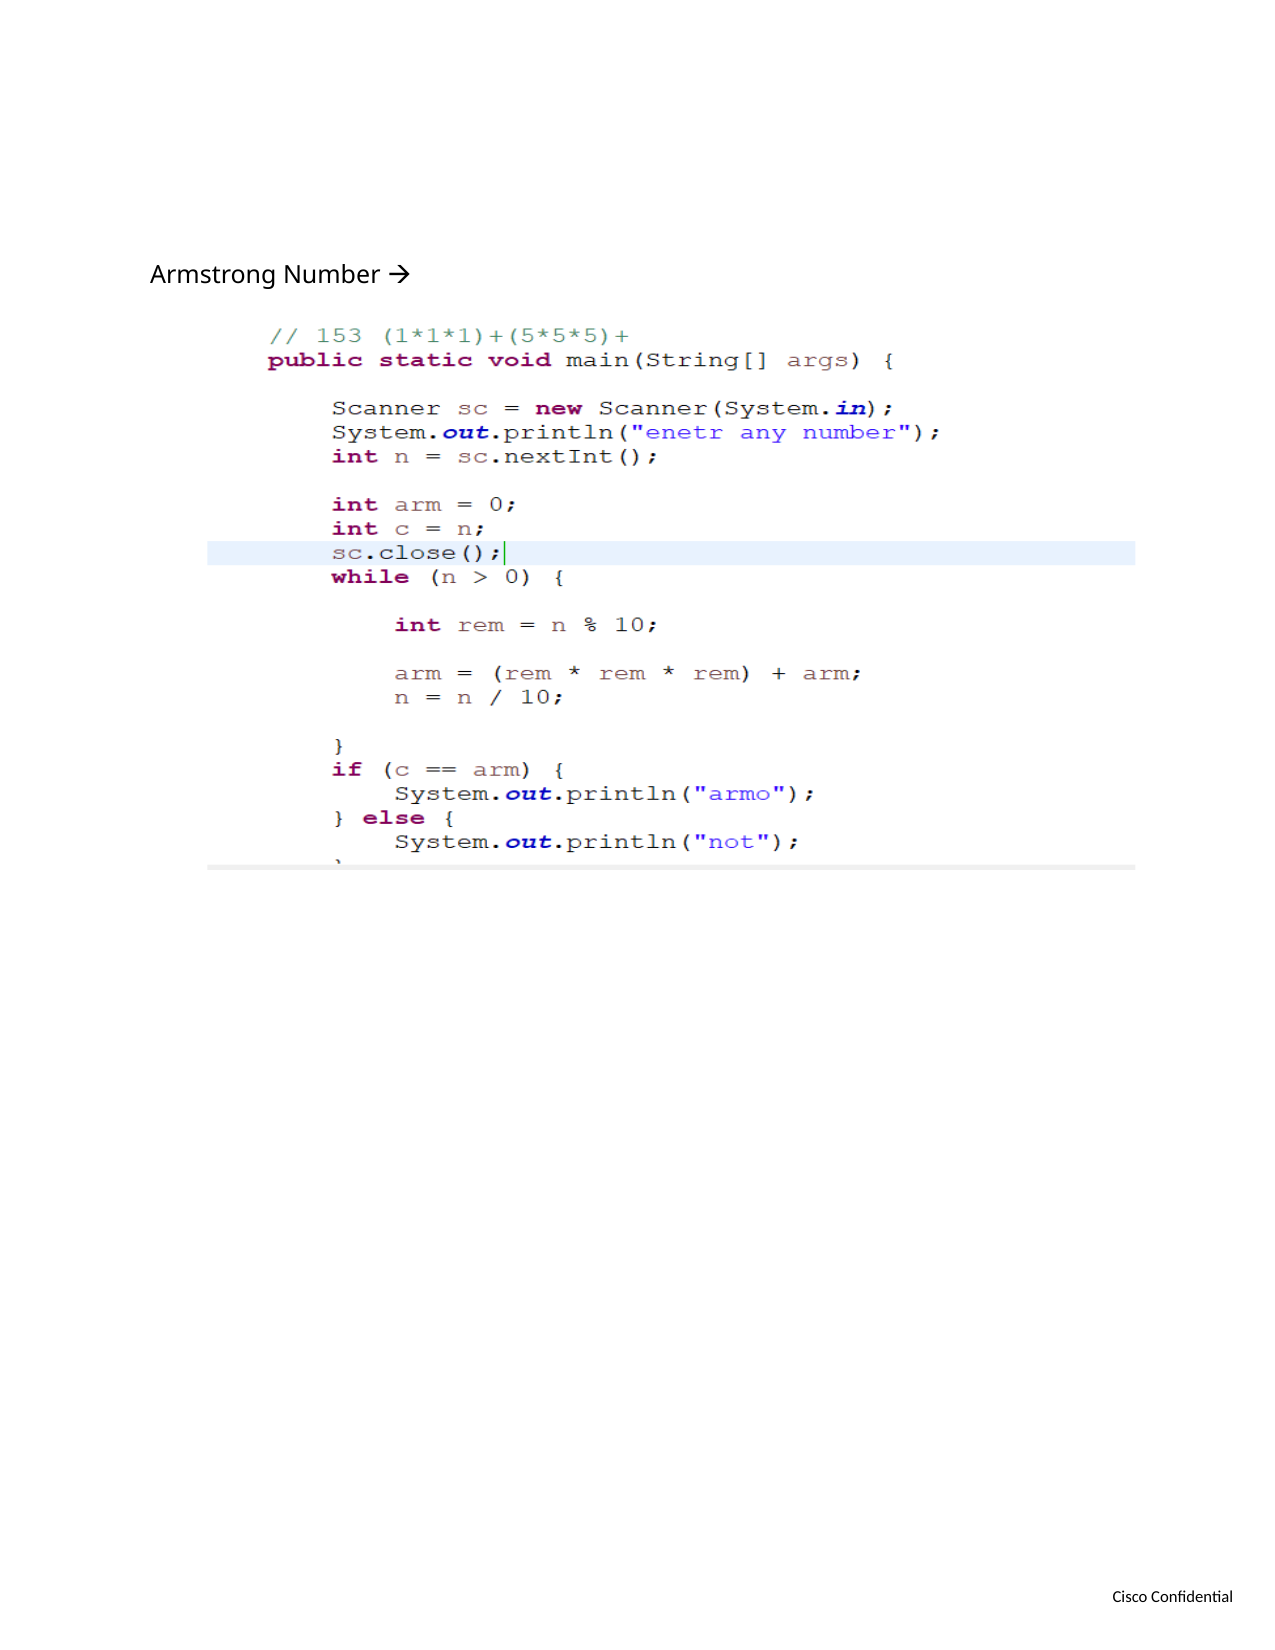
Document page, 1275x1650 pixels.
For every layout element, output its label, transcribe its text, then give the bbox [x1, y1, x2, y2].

text Armstrong Number [150, 257, 1125, 291]
picture [207, 318, 1136, 870]
